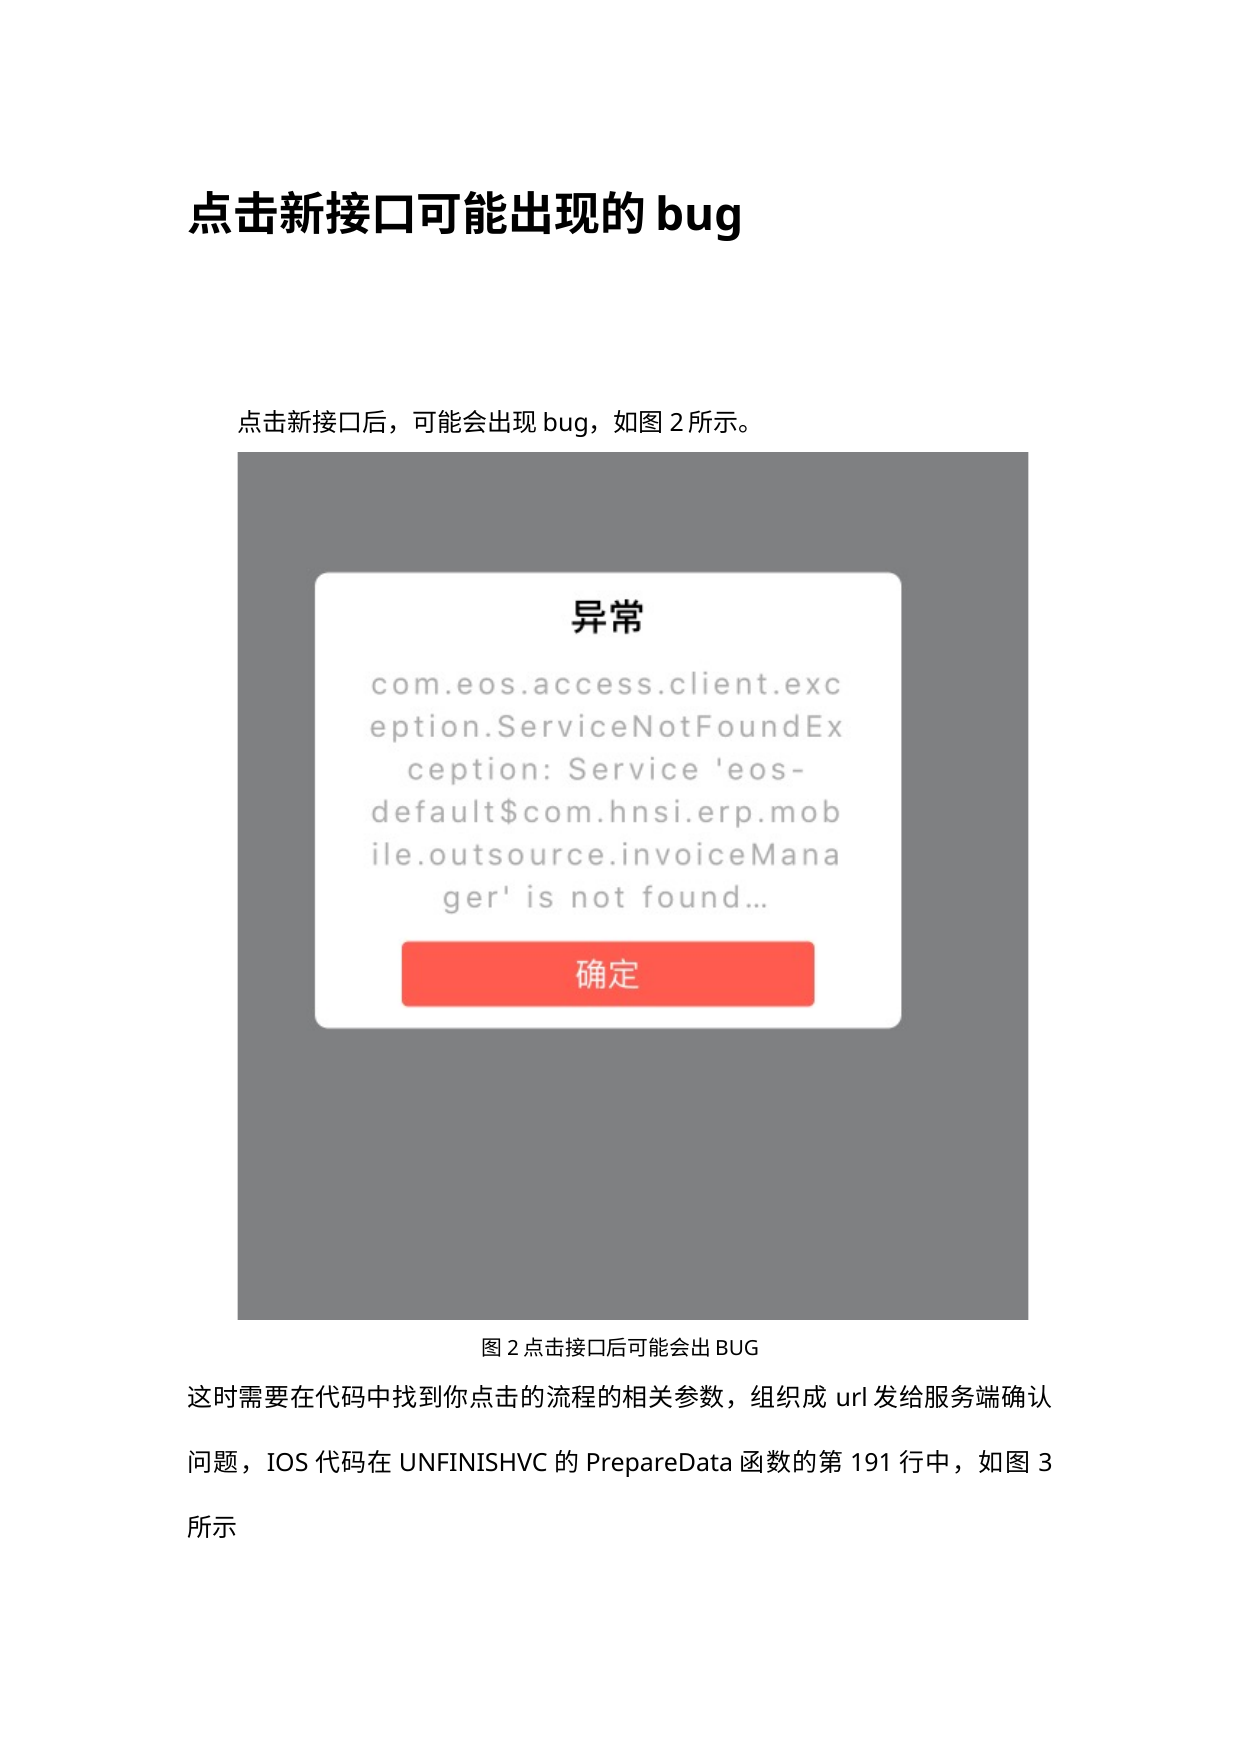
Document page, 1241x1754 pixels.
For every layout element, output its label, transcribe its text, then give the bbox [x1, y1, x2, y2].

text 图 2 点击接口后可能会出BUG [187, 1330, 1053, 1363]
text 这时需要在代码中找到你点击的流程的相关参数，组织成url发给服务端确认问题，IOS代码在UNFINISHVC的PrepareData函数的第191行中，如图 3所示 [187, 1363, 1053, 1558]
subtitle 点击新接口可能出现的bug [187, 162, 1053, 259]
picture [237, 452, 1029, 1320]
text 点击新接口后，可能会出现bug，如图 2所示。 [187, 388, 1053, 453]
